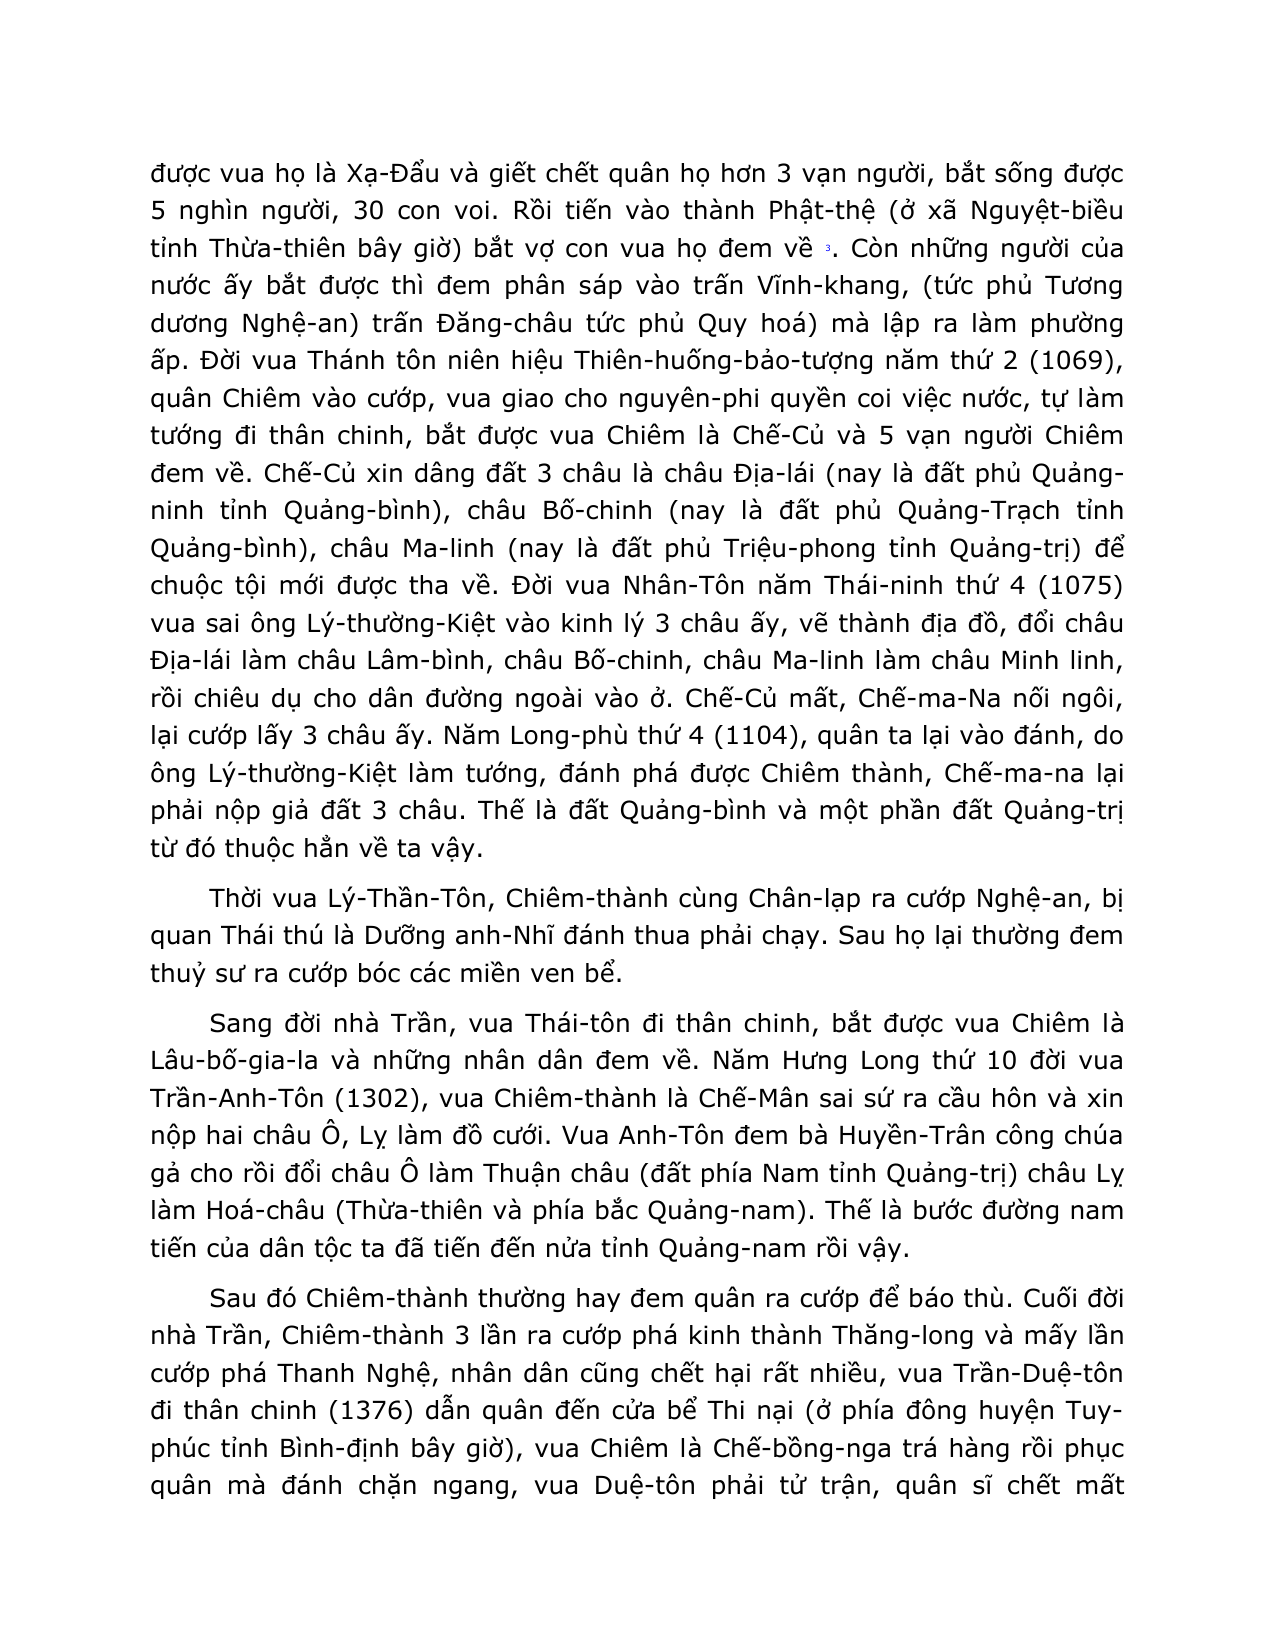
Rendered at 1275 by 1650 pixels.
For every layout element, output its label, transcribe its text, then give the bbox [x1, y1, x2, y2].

text Thời vua Lý-Thần-Tôn, Chiêm-thành cùng Chân-lạp ra cướp Nghệ-an, bị quan Thái thú là Dưỡng anh-Nhĩ đánh thua phải chạy. Sau họ lại thường đem thuỷ sư ra cướp bóc các miền ven bể. [150, 875, 1125, 987]
text Sang đời nhà Trần, vua Thái-tôn đi thân chinh, bắt được vua Chiêm là Lâu-bố-gia-la và những nhân dân đem về. Năm Hưng Long thứ 10 đời vua Trần-Anh-Tôn (1302), vua Chiêm-thành là Chế-Mân sai sứ ra cầu hôn và xin nộp hai châu Ô, Lỵ làm đồ cưới. Vua Anh-Tôn đem bà Huyền-Trân công chúa gả cho rồi đổi châu Ô làm Thuận châu (đất phía Nam tỉnh Quảng-trị) châu Lỵ làm Hoá-châu (Thừa-thiên và phía bắc Quảng-nam). Thế là bước đường nam tiến của dân tộc ta đã tiến đến nửa tỉnh Quảng-nam rồi vậy. [150, 1000, 1125, 1262]
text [150, 150, 1125, 862]
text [150, 1275, 1125, 1500]
